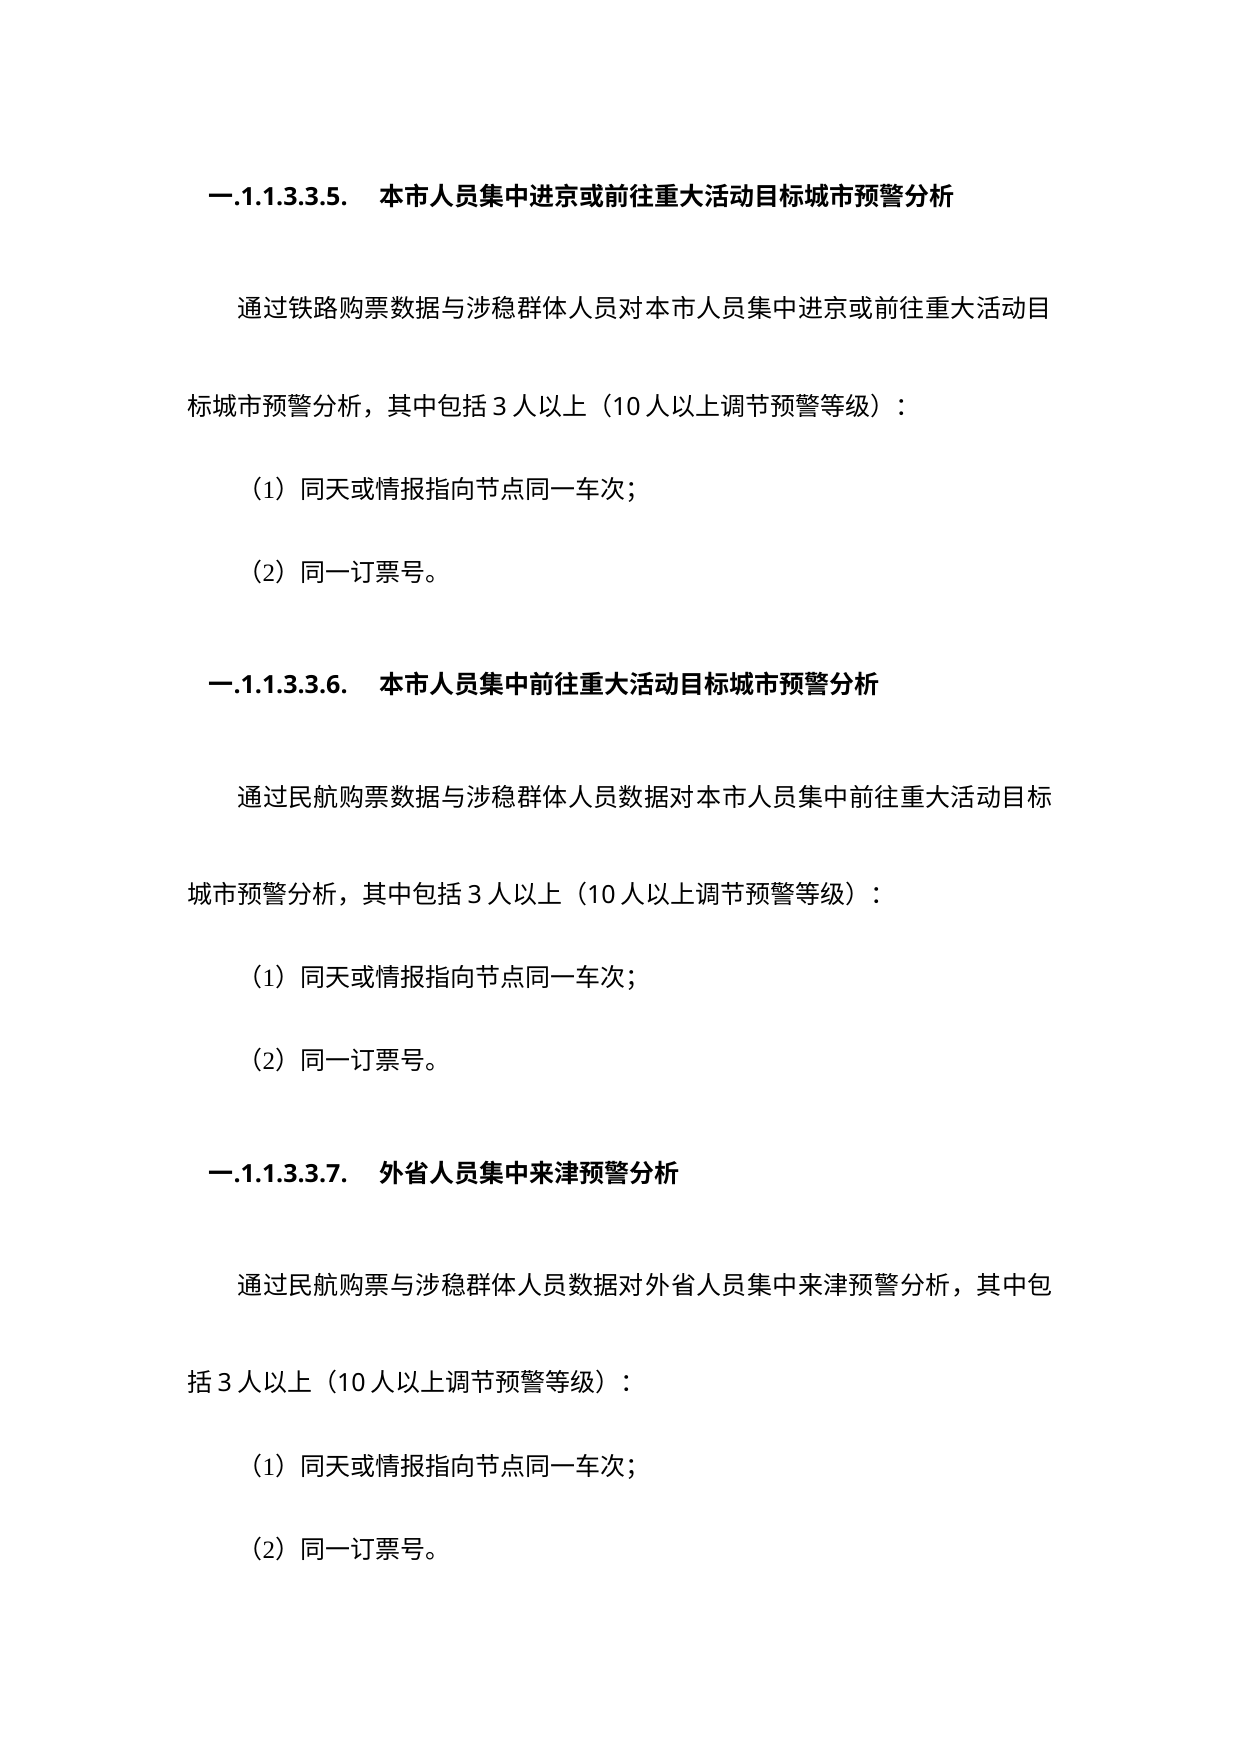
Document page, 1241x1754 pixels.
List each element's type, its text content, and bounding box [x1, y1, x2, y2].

text （2）同一订票号。 [187, 1515, 1053, 1580]
text （1）同天或情报指向节点同一车次； [187, 455, 1053, 520]
text （2）同一订票号。 [187, 1026, 1053, 1091]
text （1）同天或情报指向节点同一车次； [187, 943, 1053, 1008]
text 通过铁路购票数据与涉稳群体人员对本市人员集中进京或前往重大活动目标城市预警分析，其中包括3人以上（10人以上调节预警等级）： [187, 274, 1053, 437]
subtitle 本市人员集中进京或前往重大活动目标城市预警分析 [187, 162, 1053, 227]
text 通过民航购票数据与涉稳群体人员数据对本市人员集中前往重大活动目标城市预警分析，其中包括3人以上（10人以上调节预警等级）： [187, 763, 1053, 925]
subtitle 外省人员集中来津预警分析 [187, 1139, 1053, 1204]
text 通过民航购票与涉稳群体人员数据对外省人员集中来津预警分析，其中包括3人以上（10人以上调节预警等级）： [187, 1251, 1053, 1413]
text （1）同天或情报指向节点同一车次； [187, 1432, 1053, 1497]
text （2）同一订票号。 [187, 538, 1053, 603]
subtitle 本市人员集中前往重大活动目标城市预警分析 [187, 650, 1053, 715]
